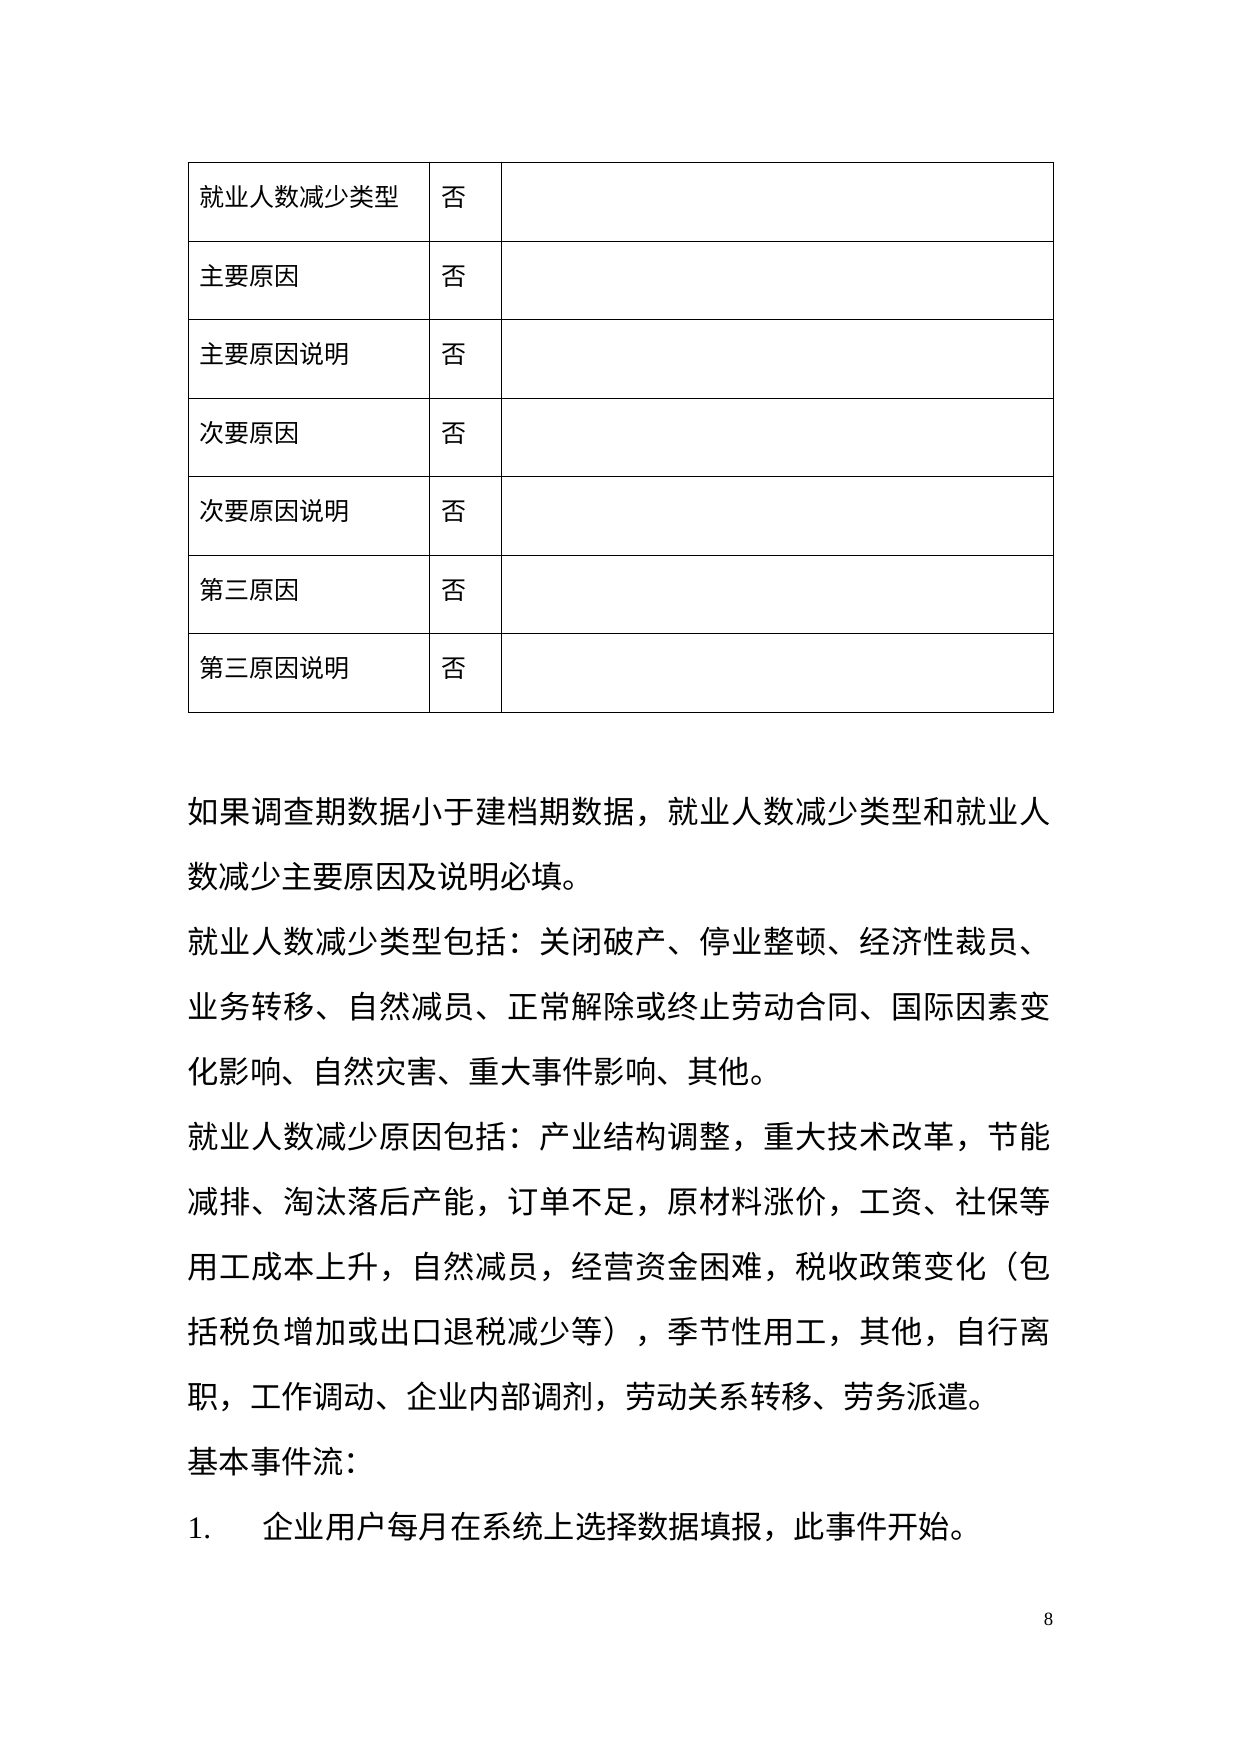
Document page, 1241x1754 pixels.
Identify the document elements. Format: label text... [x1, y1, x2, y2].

table_cell 否 [430, 242, 501, 319]
table_cell 否 [430, 399, 501, 476]
table_cell 否 [430, 163, 501, 241]
table_cell [502, 320, 1053, 398]
table_cell 次要原因 [189, 399, 429, 476]
table_cell [502, 556, 1053, 633]
table_cell 主要原因 [189, 242, 429, 319]
table_cell [502, 634, 1053, 712]
text 就业人数减少原因包括：产业结构调整，重大技术改革，节能减排、淘汰落后产能，订单不足，原材料涨价，工资、社保等用工成本上升，自然减员，经营资金困难，税收政策变化（包括税负增加或出口退税减少等），季节性用工，其他，自行离职，工作调动、企业内部调剂，劳动关系转移、劳务派遣。 [187, 1103, 1053, 1428]
text 如果调查期数据小于建档期数据，就业人数减少类型和就业人数减少主要原因及说明必填。 [187, 778, 1053, 908]
table_cell [502, 399, 1053, 476]
table_cell 否 [430, 477, 501, 555]
table_cell 否 [430, 556, 501, 633]
table_cell [502, 477, 1053, 555]
table_cell [502, 163, 1053, 241]
text 就业人数减少类型包括：关闭破产、停业整顿、经济性裁员、业务转移、自然减员、正常解除或终止劳动合同、国际因素变化影响、自然灾害、重大事件影响、其他。 [187, 908, 1053, 1103]
table_cell 次要原因说明 [189, 477, 429, 555]
list 企业用户每月在系统上选择数据填报，此事件开始。 [187, 1493, 1053, 1558]
table_cell 第三原因 [189, 556, 429, 633]
table_cell [502, 242, 1053, 319]
table_cell 第三原因说明 [189, 634, 429, 712]
table_cell 就业人数减少类型 [189, 163, 429, 241]
table_cell 否 [430, 634, 501, 712]
text 基本事件流： [187, 1428, 1053, 1493]
table_cell 否 [430, 320, 501, 398]
table_cell 主要原因说明 [189, 320, 429, 398]
